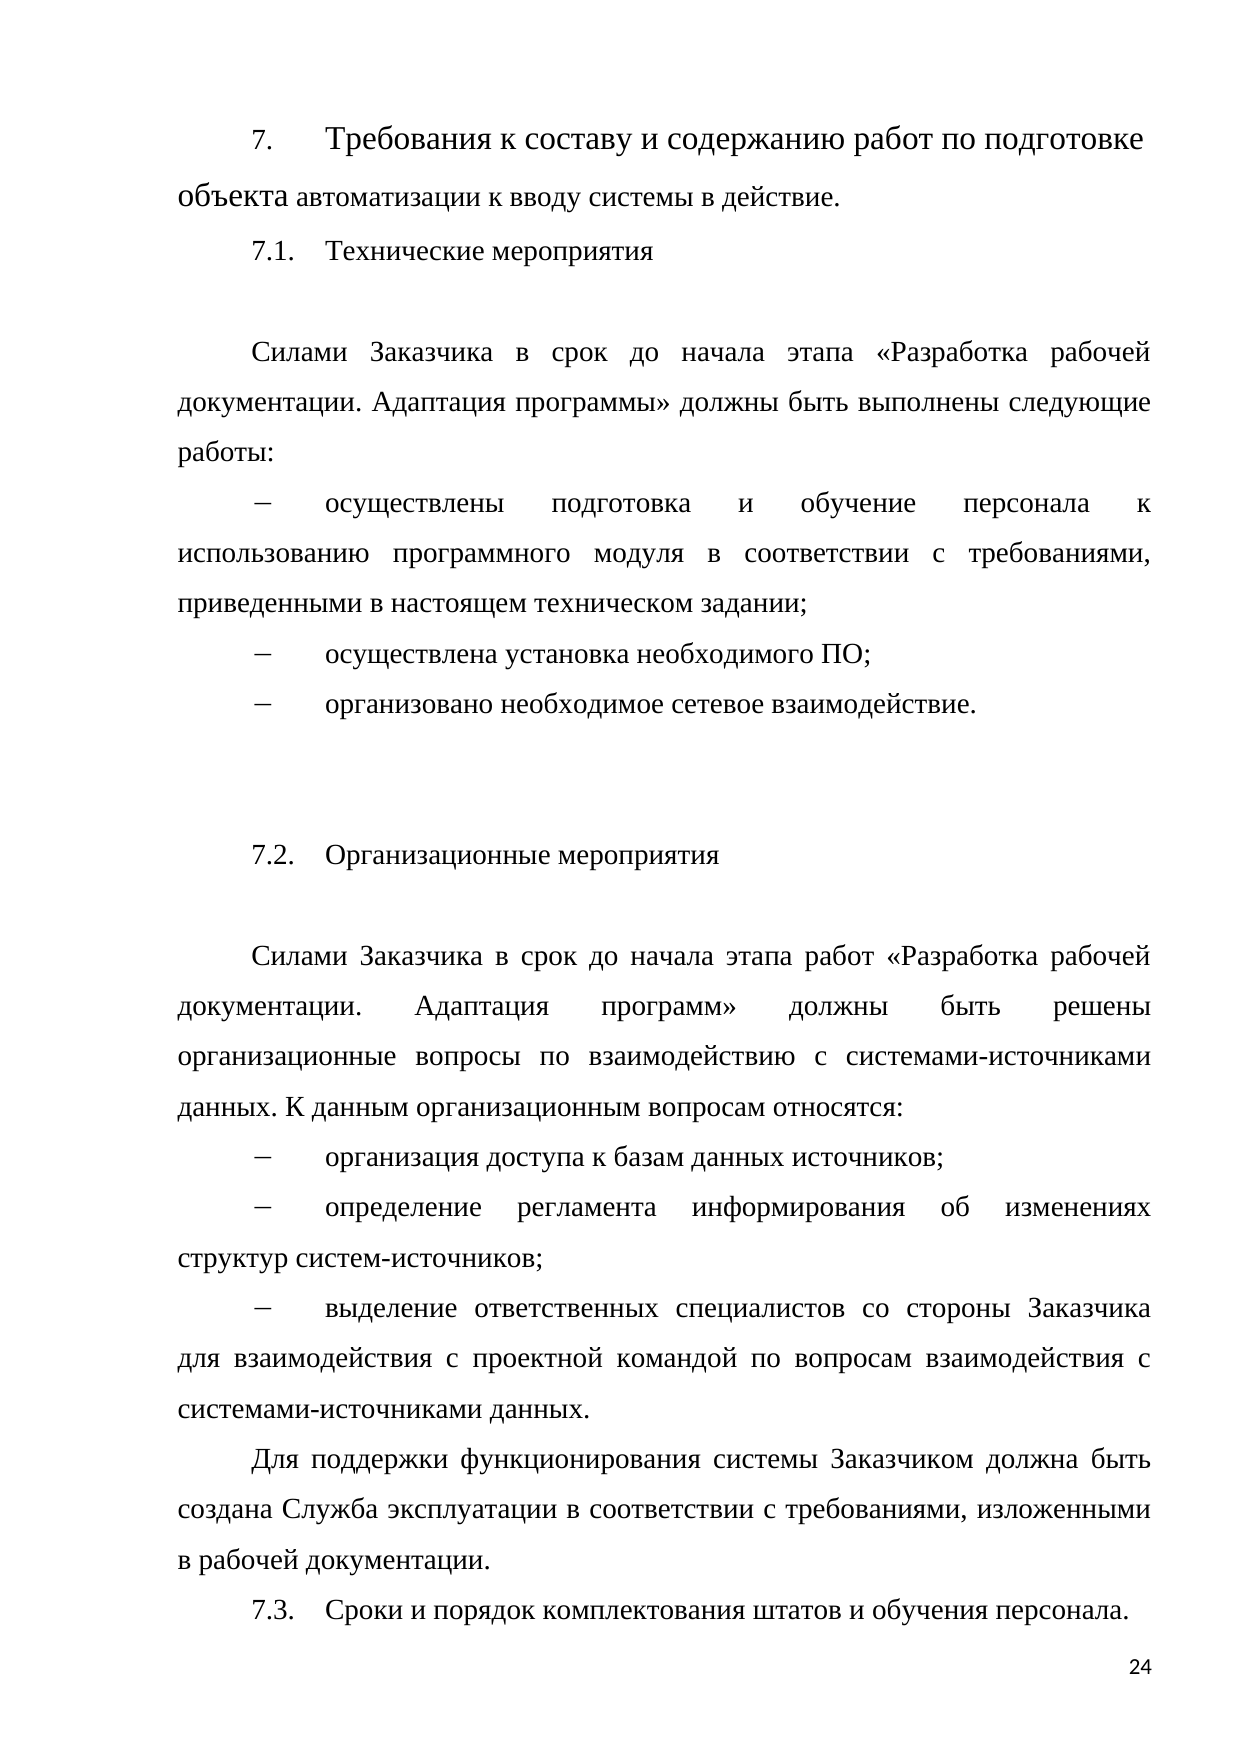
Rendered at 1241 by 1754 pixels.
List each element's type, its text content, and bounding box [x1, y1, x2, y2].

list Технические мероприятия [177, 233, 1152, 267]
list Организационные мероприятия [177, 837, 1152, 871]
text Силами Заказчика в срок до начала этапа «Разработка рабочей документации. Адаптация программы» должны быть выполнены следующие работы: [177, 334, 1152, 468]
list организовано необходимое сетевое взаимодействие. [177, 686, 1152, 720]
list определение регламента информирования об изменениях структур систем-источников; [177, 1189, 1152, 1273]
list осуществлены подготовка и обучение персонала к использованию программного модуля в соответствии с требованиями, приведенными в настоящем техническом задании; [177, 485, 1152, 619]
text Для поддержки функционирования системы Заказчиком должна быть создана Служба эксплуатации в соответствии с требованиями, изложенными в рабочей документации. [177, 1441, 1152, 1575]
list Сроки и порядок комплектования штатов и обучения персонала. [177, 1592, 1152, 1626]
list организация доступа к базам данных источников; [177, 1139, 1152, 1173]
list осуществлена установка необходимого ПО; [177, 636, 1152, 669]
list Требования к составу и содержанию работ по подготовке объекта автоматизации к вводу системы в действие. [177, 118, 1152, 214]
text Силами Заказчика в срок до начала этапа работ «Разработка рабочей документации. Адаптация программ» должны быть решены организационные вопросы по взаимодействию с системами-источниками данных. К данным организационным вопросам относятся: [177, 938, 1152, 1122]
list выделение ответственных специалистов со стороны Заказчика для взаимодействия с проектной командой по вопросам взаимодействия с системами-источниками данных. [177, 1290, 1152, 1424]
